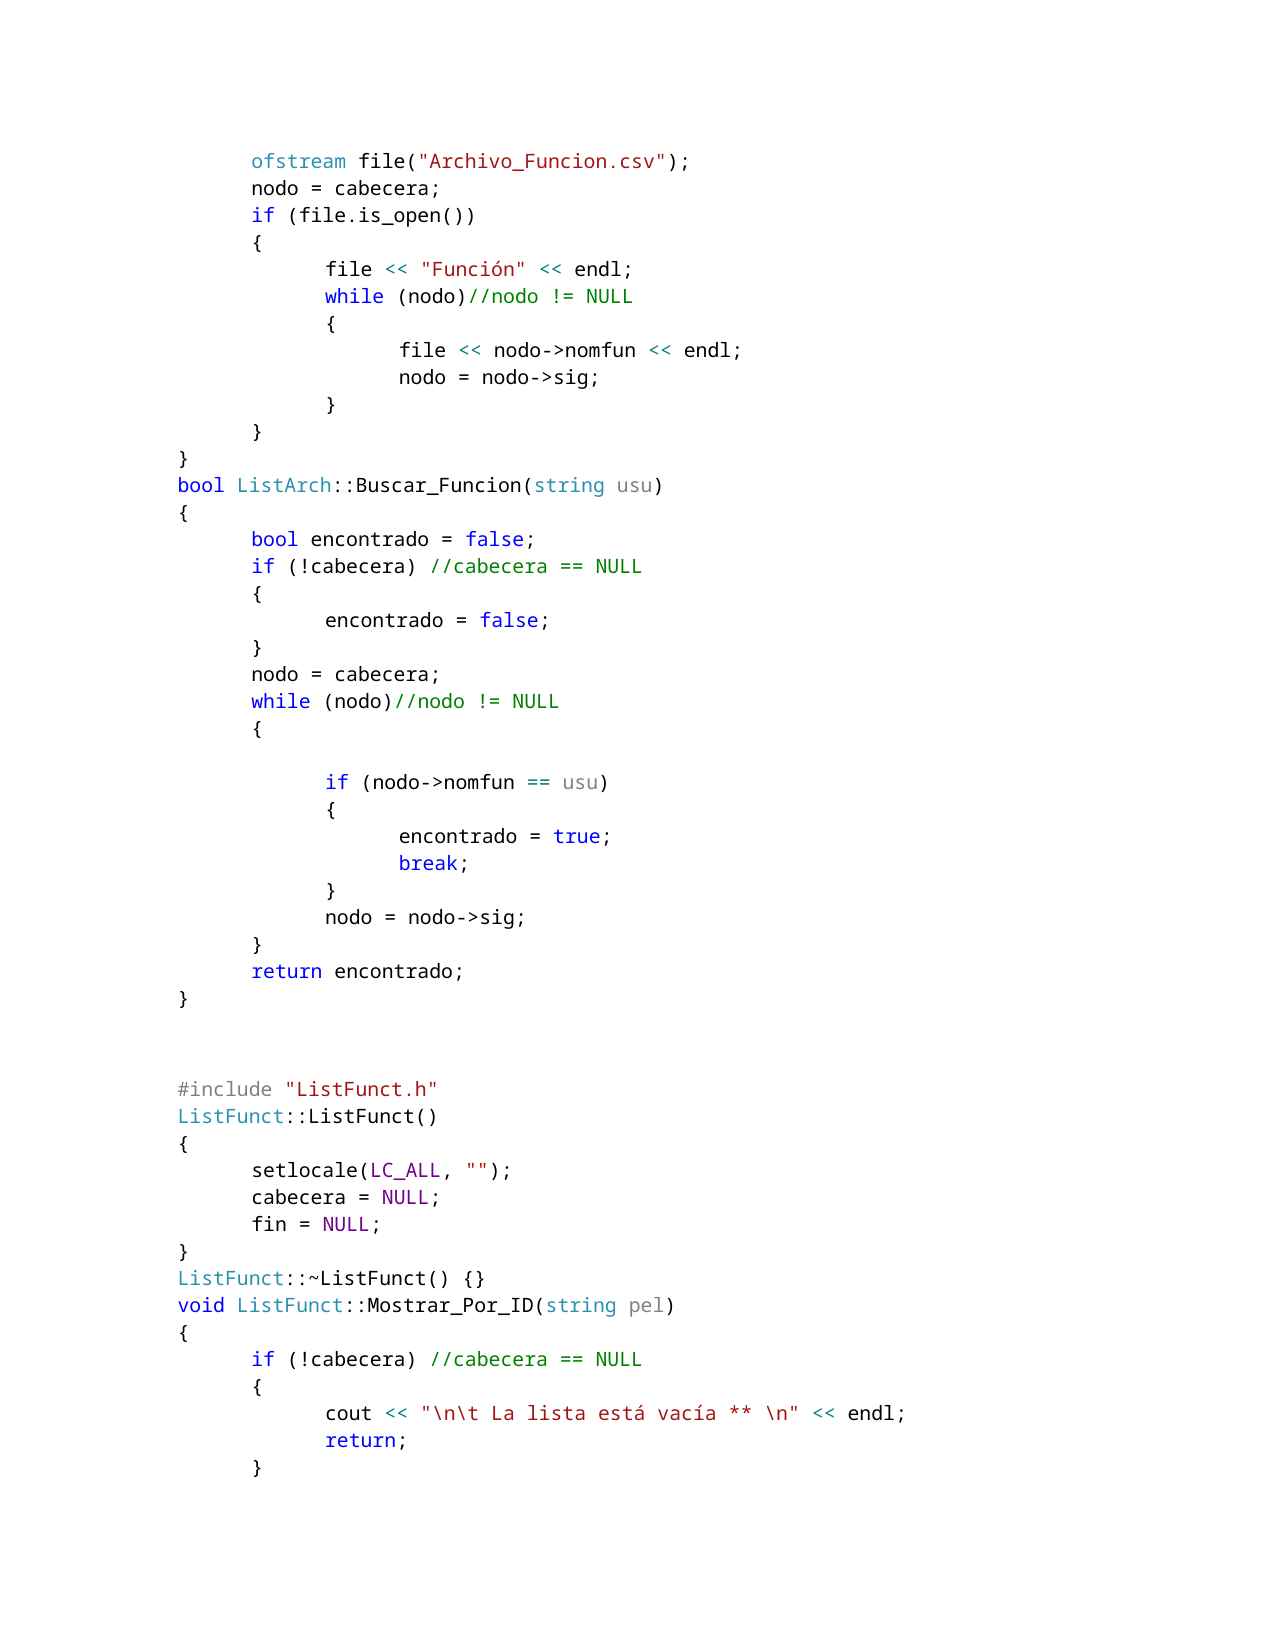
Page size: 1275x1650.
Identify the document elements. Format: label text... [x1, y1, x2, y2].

text nodo = cabecera; [177, 174, 1098, 202]
text { [177, 714, 1098, 741]
text } [177, 930, 1098, 957]
text break; [177, 849, 1098, 876]
text while (nodo)//nodo != NULL [177, 687, 1098, 714]
text if (nodo->nomfun == usu) [177, 768, 1098, 795]
text encontrado = false; [177, 606, 1098, 633]
text while (nodo)//nodo != NULL [177, 282, 1098, 309]
text encontrado = true; [177, 822, 1098, 849]
text ListFunct::ListFunct() [177, 1102, 1098, 1129]
text cabecera = NULL; [177, 1183, 1098, 1210]
text if (file.is_open()) [177, 202, 1098, 228]
text bool encontrado = false; [177, 525, 1098, 552]
text nodo = nodo->sig; [177, 903, 1098, 930]
text { [177, 309, 1098, 336]
text } [177, 876, 1098, 903]
text } [177, 1237, 1098, 1264]
text void ListFunct::Mostrar_Por_ID(string pel) [177, 1291, 1098, 1318]
text } [177, 1453, 1098, 1480]
text { [177, 228, 1098, 256]
text nodo = nodo->sig; [177, 363, 1098, 390]
text } [177, 390, 1098, 417]
text fin = NULL; [177, 1210, 1098, 1237]
text bool ListArch::Buscar_Funcion(string usu) [177, 471, 1098, 498]
text file << "Función" << endl; [177, 256, 1098, 282]
text } [177, 417, 1098, 444]
text return; [177, 1426, 1098, 1453]
text nodo = cabecera; [177, 660, 1098, 687]
text } [177, 444, 1098, 471]
text } [177, 984, 1098, 1011]
text { [177, 1372, 1098, 1399]
text if (!cabecera) //cabecera == NULL [177, 552, 1098, 579]
text { [177, 498, 1098, 525]
text setlocale(LC_ALL, ""); [177, 1156, 1098, 1183]
text #include "ListFunct.h" [177, 1075, 1098, 1102]
text if (!cabecera) //cabecera == NULL [177, 1345, 1098, 1372]
text cout << "\n\t La lista está vacía ** \n" << endl; [177, 1399, 1098, 1426]
text { [177, 795, 1098, 822]
text file << nodo->nomfun << endl; [177, 336, 1098, 363]
text } [177, 633, 1098, 660]
text ListFunct::~ListFunct() {} [177, 1264, 1098, 1291]
text ofstream file("Archivo_Funcion.csv"); [177, 148, 1098, 174]
text { [177, 579, 1098, 606]
text return encontrado; [177, 957, 1098, 984]
text { [177, 1129, 1098, 1156]
text { [177, 1318, 1098, 1345]
